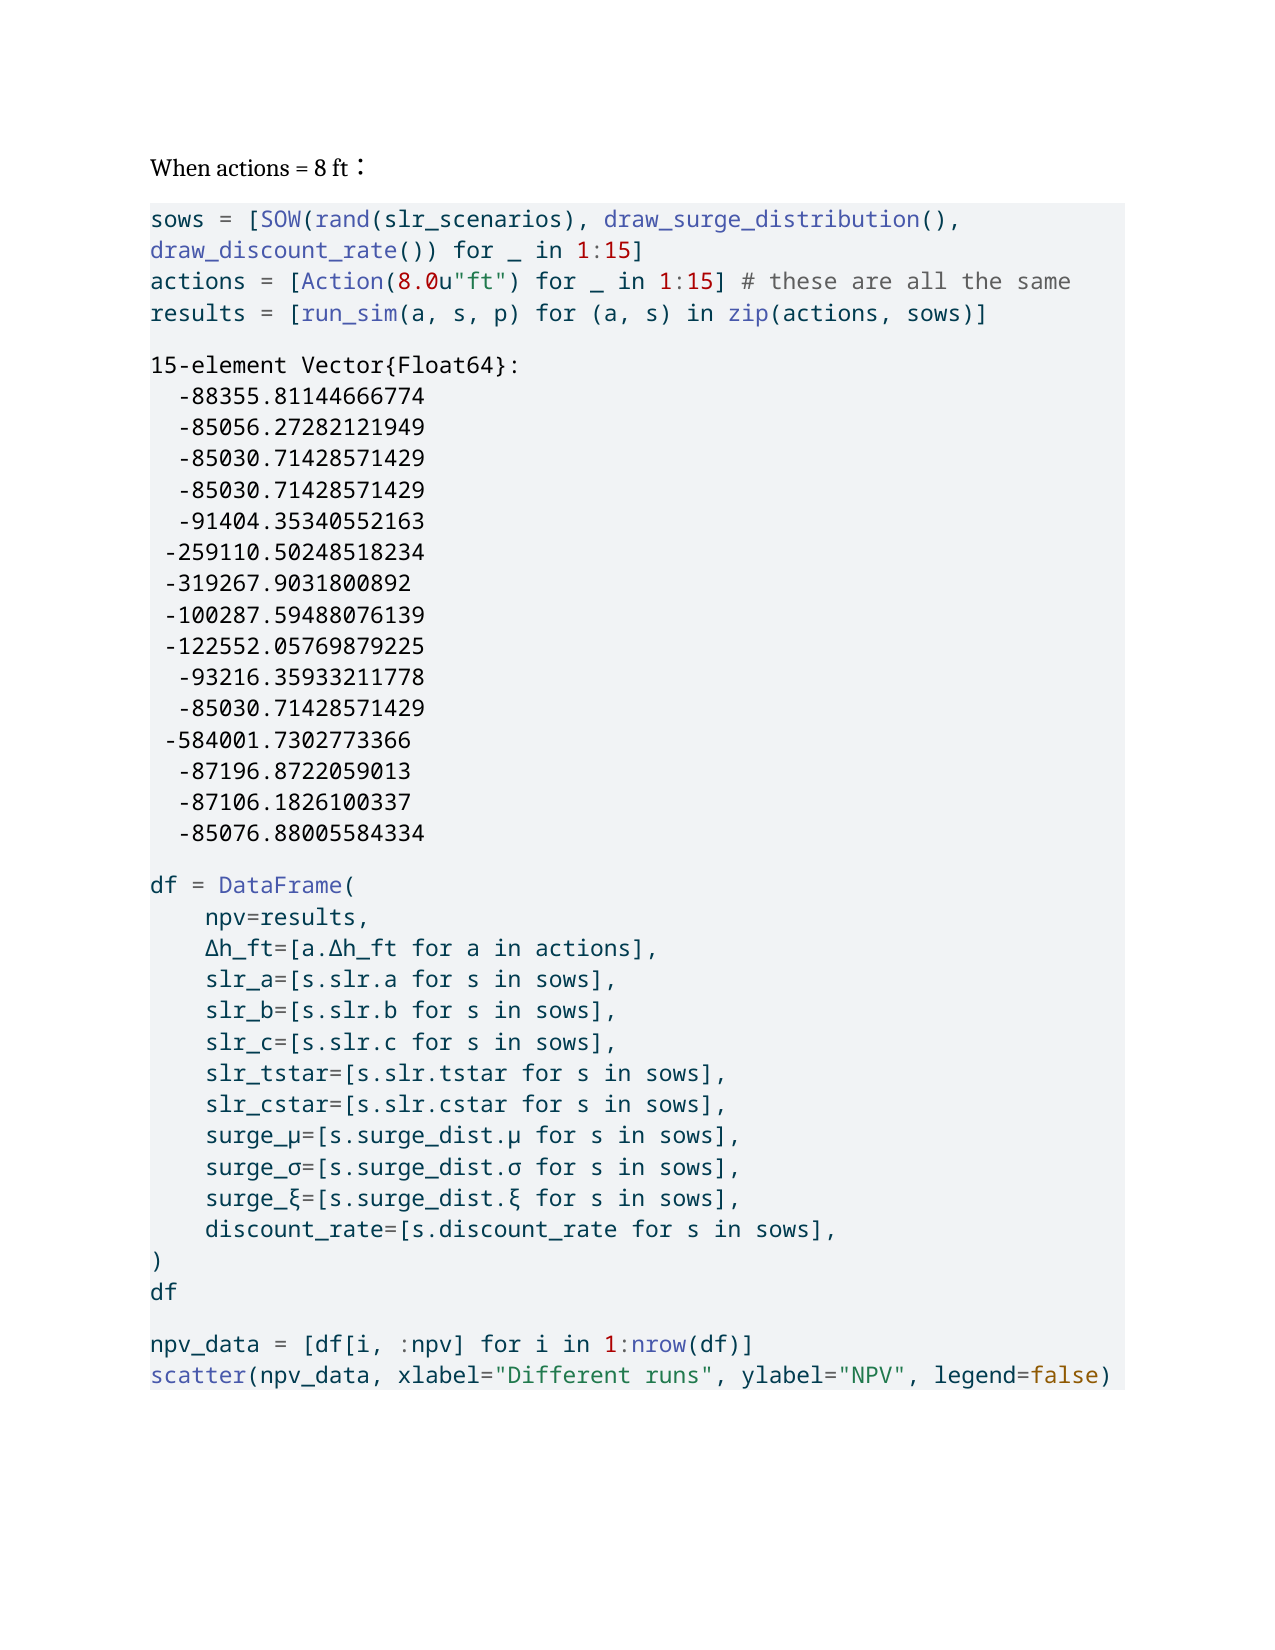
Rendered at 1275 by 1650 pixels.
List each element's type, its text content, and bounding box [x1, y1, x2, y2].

text When actions = 8 ft： [150, 150, 1125, 184]
text 15-element Vector{Float64}: -88355.81144666774 -85056.27282121949 -85030.71428571429 -85030.71428571429 -91404.35340552163 -259110.50248518234 -319267.9031800892 -100287.59488076139 -122552.05769879225 -93216.35933211778 -85030.71428571429 -584001.7302773366 -87196.8722059013 -87106.1826100337 -85076.88005584334 [150, 349, 1125, 849]
text df = DataFrame( npv=results, Δh_ft=[a.Δh_ft for a in actions], slr_a=[s.slr.a for s in sows], slr_b=[s.slr.b for s in sows], slr_c=[s.slr.c for s in sows], slr_tstar=[s.slr.tstar for s in sows], slr_cstar=[s.slr.cstar for s in sows], surge_μ=[s.surge_dist.μ for s in sows], surge_σ=[s.surge_dist.σ for s in sows], surge_ξ=[s.surge_dist.ξ for s in sows], discount_rate=[s.discount_rate for s in sows], ) df [150, 869, 1125, 1307]
text npv_data = [df[i, :npv] for i in 1:nrow(df)] scatter(npv_data, xlabel="Different runs", ylabel="NPV", legend=false) [755, 1328, 1125, 1390]
text sows = [SOW(rand(slr_scenarios), draw_surge_distribution(), draw_discount_rate()) for _ in 1:15] actions = [Action(8.0u"ft") for _ in 1:15] # these are all the same results = [run_sim(a, s, p) for (a, s) in zip(actions, sows)] [645, 203, 1125, 328]
